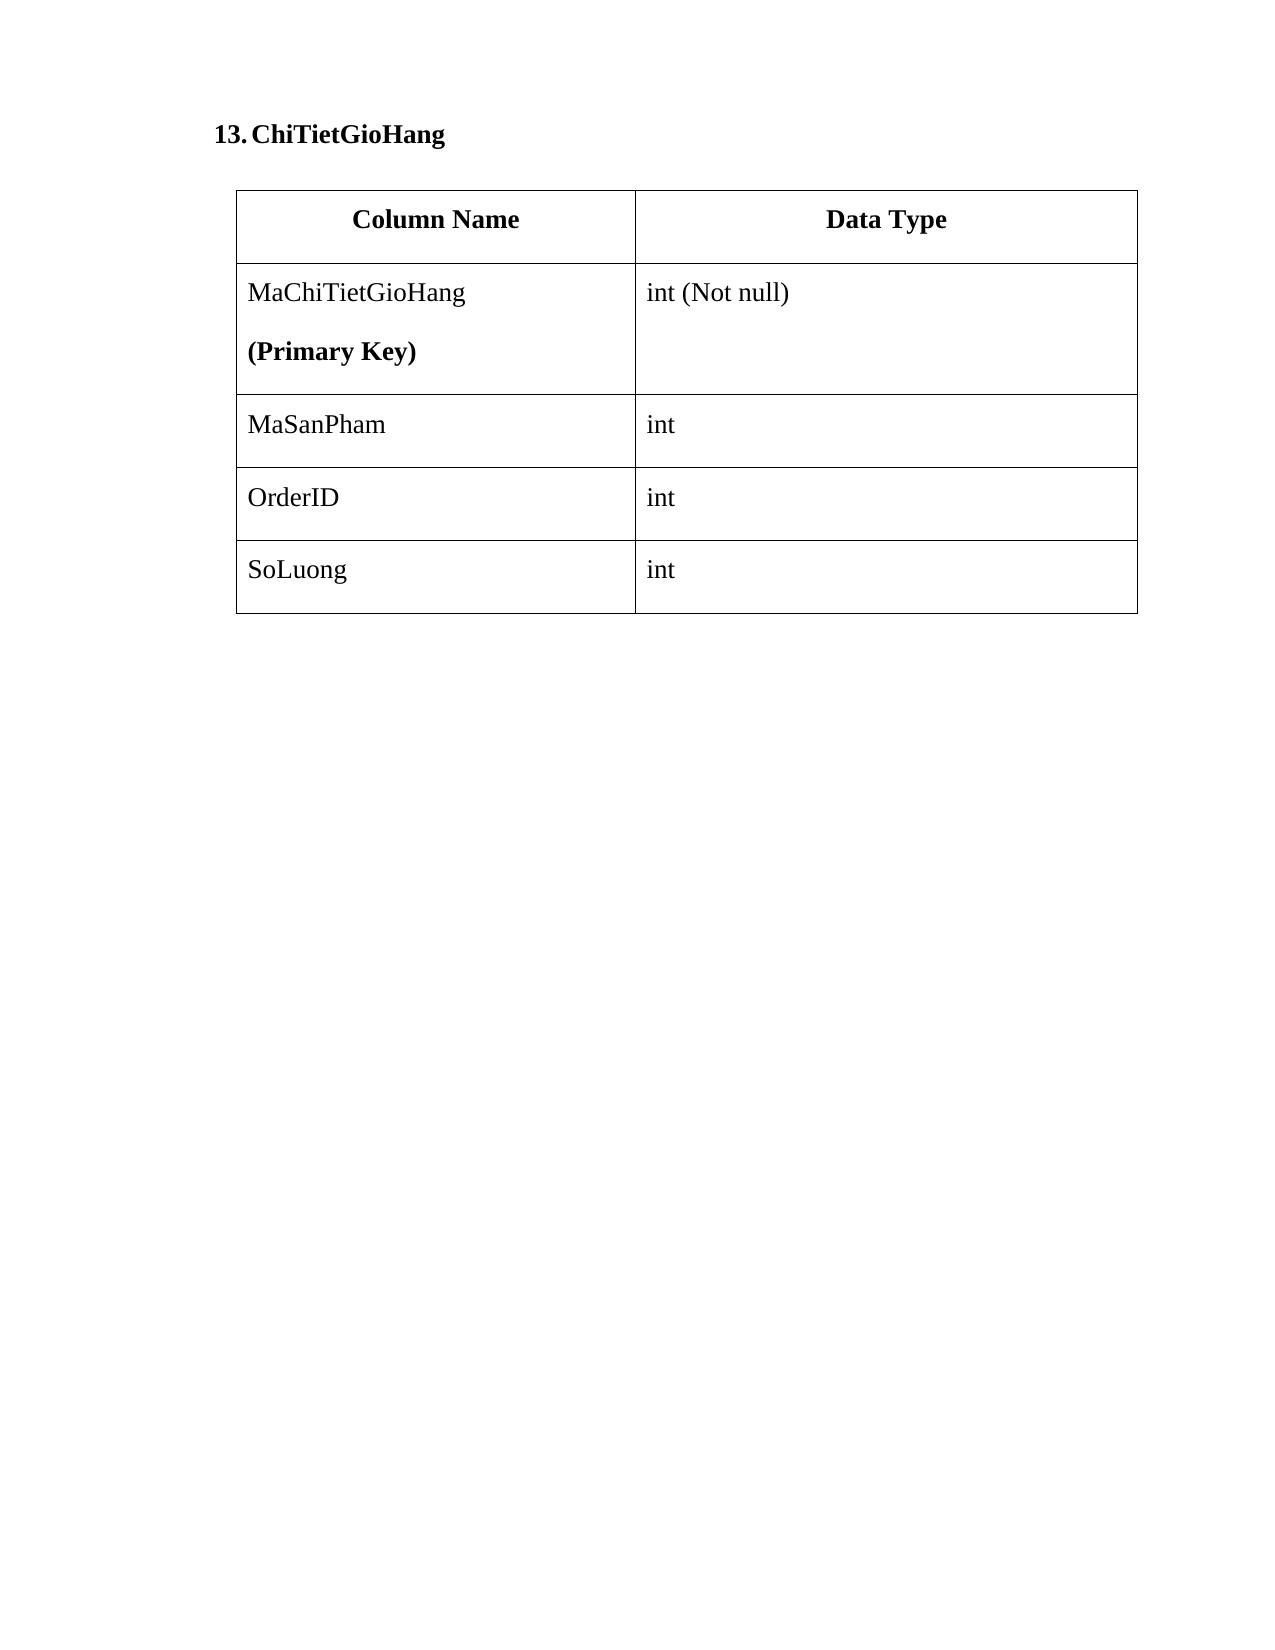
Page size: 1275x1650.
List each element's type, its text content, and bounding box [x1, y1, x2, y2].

table_cell MaSanPham [237, 395, 635, 467]
table_cell int (Not null) [636, 264, 1137, 394]
table_header Data Type [636, 191, 1137, 262]
table_cell MaChiTietGioHang (Primary Key) [237, 264, 635, 394]
table_cell int [636, 395, 1137, 467]
table_cell int [636, 541, 1137, 612]
subtitle ChiTietGioHang [213, 118, 1186, 149]
table_cell OrderID [237, 468, 635, 540]
table_cell int [636, 468, 1137, 540]
table_cell SoLuong [237, 541, 635, 612]
table_header Column Name [237, 191, 635, 262]
